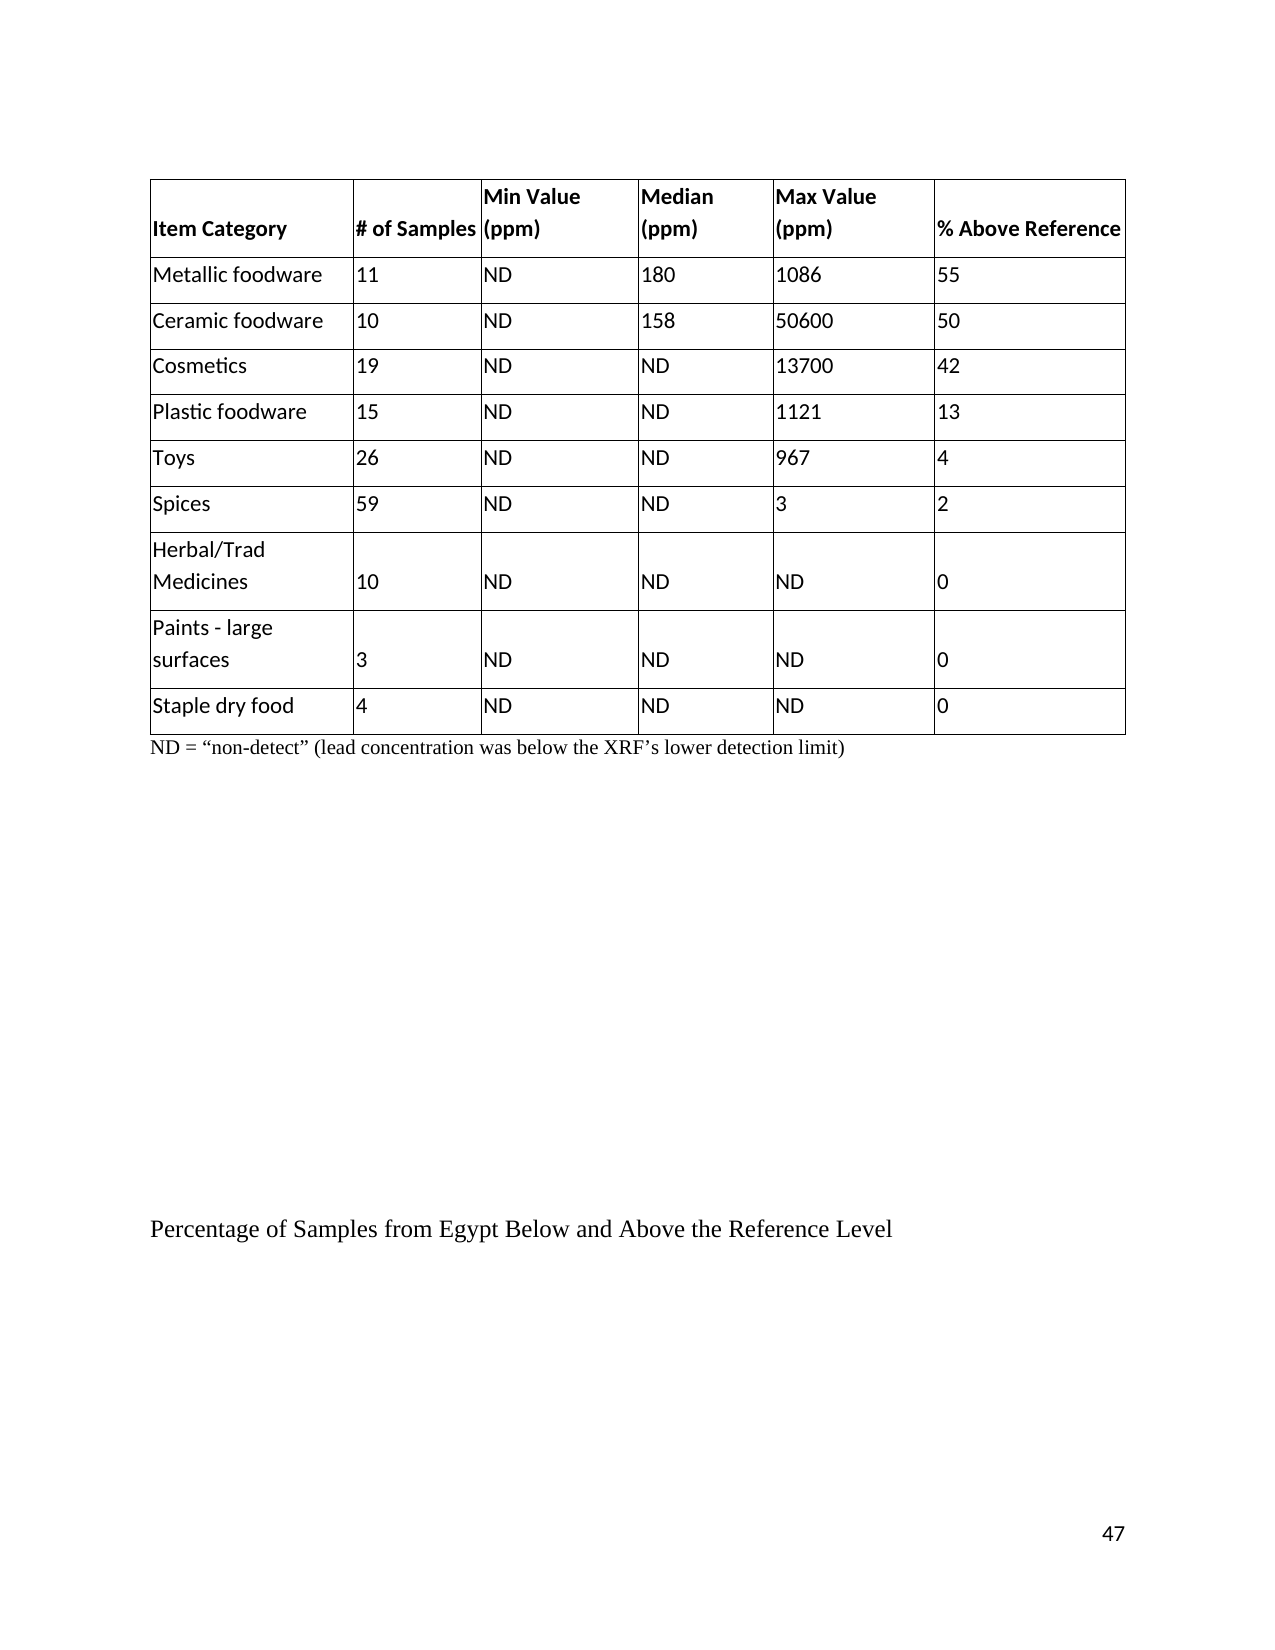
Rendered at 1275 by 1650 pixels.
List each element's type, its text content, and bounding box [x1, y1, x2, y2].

table_cell 1121 [774, 395, 934, 440]
table_cell Plastic foodware [151, 395, 353, 440]
table_cell ND [639, 487, 773, 532]
table_cell 50600 [774, 304, 934, 348]
table_cell 0 [935, 689, 1125, 734]
table_cell 2 [935, 487, 1125, 532]
table_cell ND [482, 533, 638, 610]
table_cell 967 [774, 441, 934, 486]
table_cell Cosmetics [151, 350, 353, 394]
table_cell ND [482, 258, 638, 303]
table_cell 59 [354, 487, 481, 532]
table_cell 3 [354, 611, 481, 688]
table_cell ND [639, 441, 773, 486]
table_cell ND [482, 395, 638, 440]
table_cell ND [482, 487, 638, 532]
text Percentage of Samples from Egypt Below and Above the Reference Level [150, 1214, 1125, 1243]
table_cell ND [482, 350, 638, 394]
table_cell 26 [354, 441, 481, 486]
table_cell 158 [639, 304, 773, 348]
table_cell 13700 [774, 350, 934, 394]
table_header Item Category [151, 180, 353, 257]
table_cell 42 [935, 350, 1125, 394]
table_cell 0 [935, 533, 1125, 610]
table_cell 15 [354, 395, 481, 440]
table_cell 3 [774, 487, 934, 532]
table_header # of Samples [354, 180, 481, 257]
table_cell 4 [935, 441, 1125, 486]
table_cell 11 [354, 258, 481, 303]
table_header Max Value (ppm) [774, 180, 934, 257]
table_cell Toys [151, 441, 353, 486]
table_cell 10 [354, 304, 481, 348]
table_cell ND [482, 441, 638, 486]
table_cell 10 [354, 533, 481, 610]
table_cell ND [639, 689, 773, 734]
table_cell 13 [935, 395, 1125, 440]
table_cell ND [639, 533, 773, 610]
table_cell ND [774, 611, 934, 688]
table_header % Above Reference [935, 180, 1125, 257]
table_cell ND [774, 533, 934, 610]
table_cell ND [482, 611, 638, 688]
table_cell ND [774, 689, 934, 734]
table_cell Paints - large surfaces [151, 611, 353, 688]
table_cell Staple dry food [151, 689, 353, 734]
table_cell Metallic foodware [151, 258, 353, 303]
table_cell 55 [935, 258, 1125, 303]
table_cell ND [639, 350, 773, 394]
table_cell Spices [151, 487, 353, 532]
table_header Median (ppm) [639, 180, 773, 257]
table_cell ND [482, 304, 638, 348]
table_header Min Value (ppm) [482, 180, 638, 257]
table_cell Herbal/Trad Medicines [151, 533, 353, 610]
table_cell ND [639, 611, 773, 688]
table_cell 0 [935, 611, 1125, 688]
text ND = “non-detect” (lead concentration was below the XRF’s lower detection limit) [150, 735, 1125, 759]
table_cell ND [639, 395, 773, 440]
table_cell 1086 [774, 258, 934, 303]
table_cell ND [482, 689, 638, 734]
table_cell 180 [639, 258, 773, 303]
table_cell 4 [354, 689, 481, 734]
table_cell 19 [354, 350, 481, 394]
table_cell Ceramic foodware [151, 304, 353, 348]
table_cell 50 [935, 304, 1125, 348]
